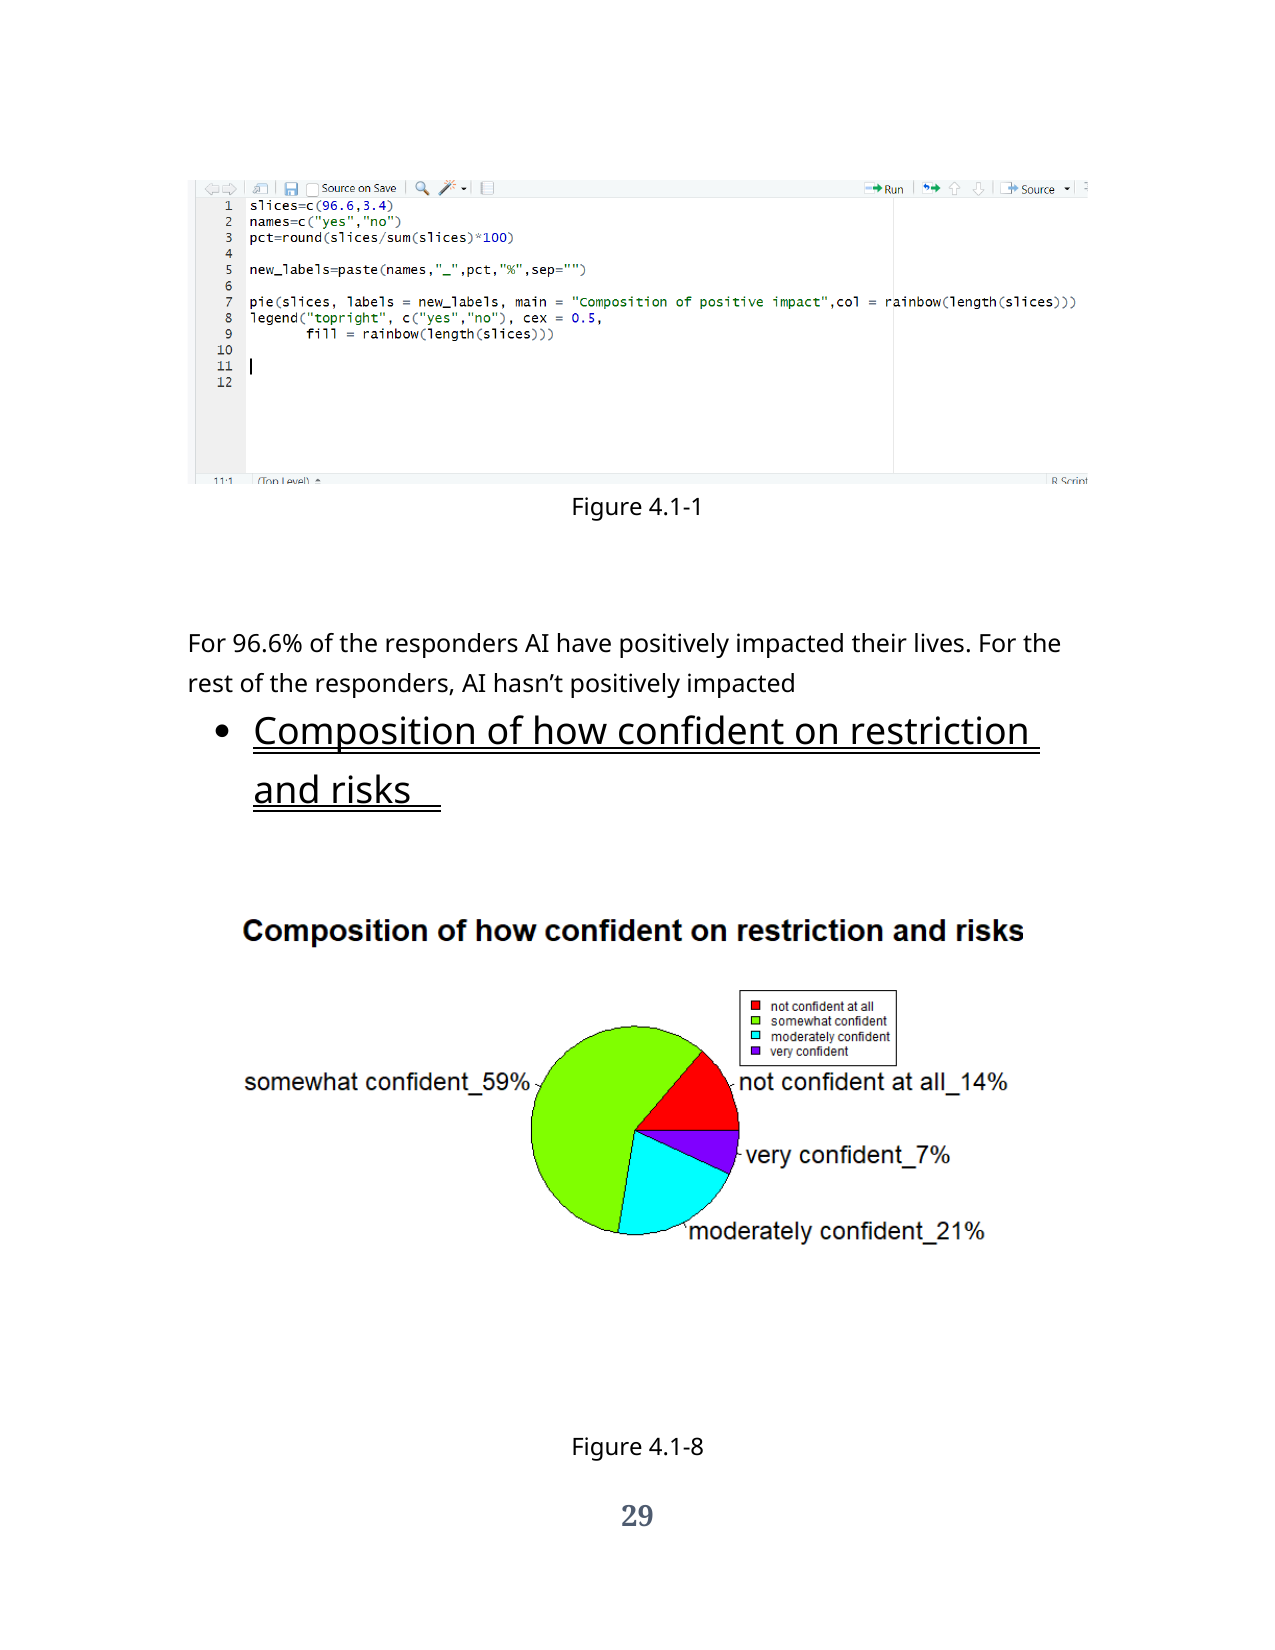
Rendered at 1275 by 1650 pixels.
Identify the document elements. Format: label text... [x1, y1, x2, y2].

list Composition of how confident on restriction and risks [216, 704, 1087, 814]
text For 96.6% of the responders AI have positively impacted their lives. For the rest of the responders, AI hasn’t positively impacted [187, 626, 1087, 699]
text Figure 4.1-8 [187, 1429, 1087, 1462]
picture [187, 867, 1023, 1424]
text Figure 4.1-1 [187, 489, 1087, 522]
picture [187, 180, 1088, 484]
